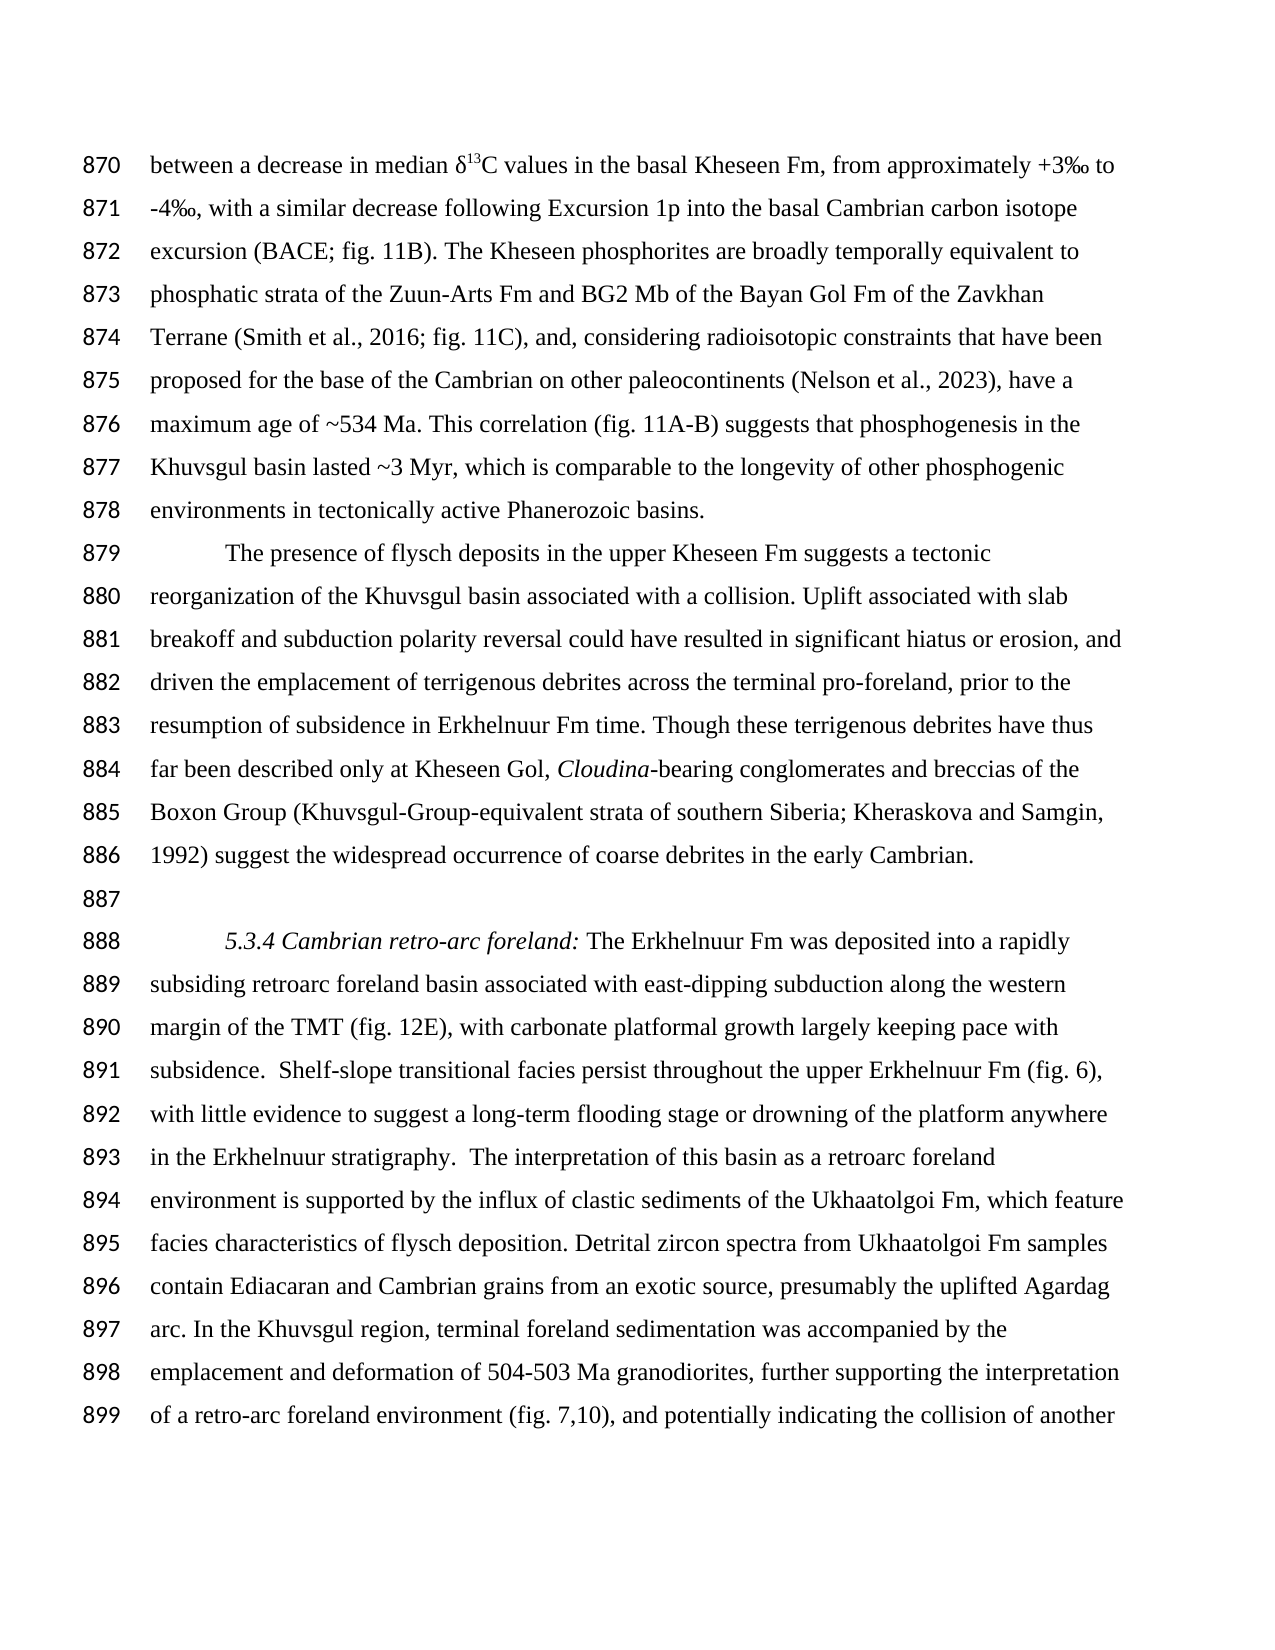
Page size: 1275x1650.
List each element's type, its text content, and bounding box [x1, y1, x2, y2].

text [150, 150, 1125, 524]
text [150, 926, 1125, 1429]
text The presence of flysch deposits in the upper Kheseen Fm suggests a tectonic reorganization of the Khuvsgul basin associated with a collision. Uplift associated with slab breakoff and subduction polarity reversal could have resulted in significant hiatus or erosion, and driven the emplacement of terrigenous debrites across the terminal pro-foreland, prior to the resumption of subsidence in Erkhelnuur Fm time. Though these terrigenous debrites have thus far been described only at Kheseen Gol, Cloudina-bearing conglomerates and breccias of the Boxon Group (Khuvsgul-Group-equivalent strata of southern Siberia; Kheraskova and Samgin, 1992) suggest the widespread occurrence of coarse debrites in the early Cambrian. [150, 538, 1125, 869]
